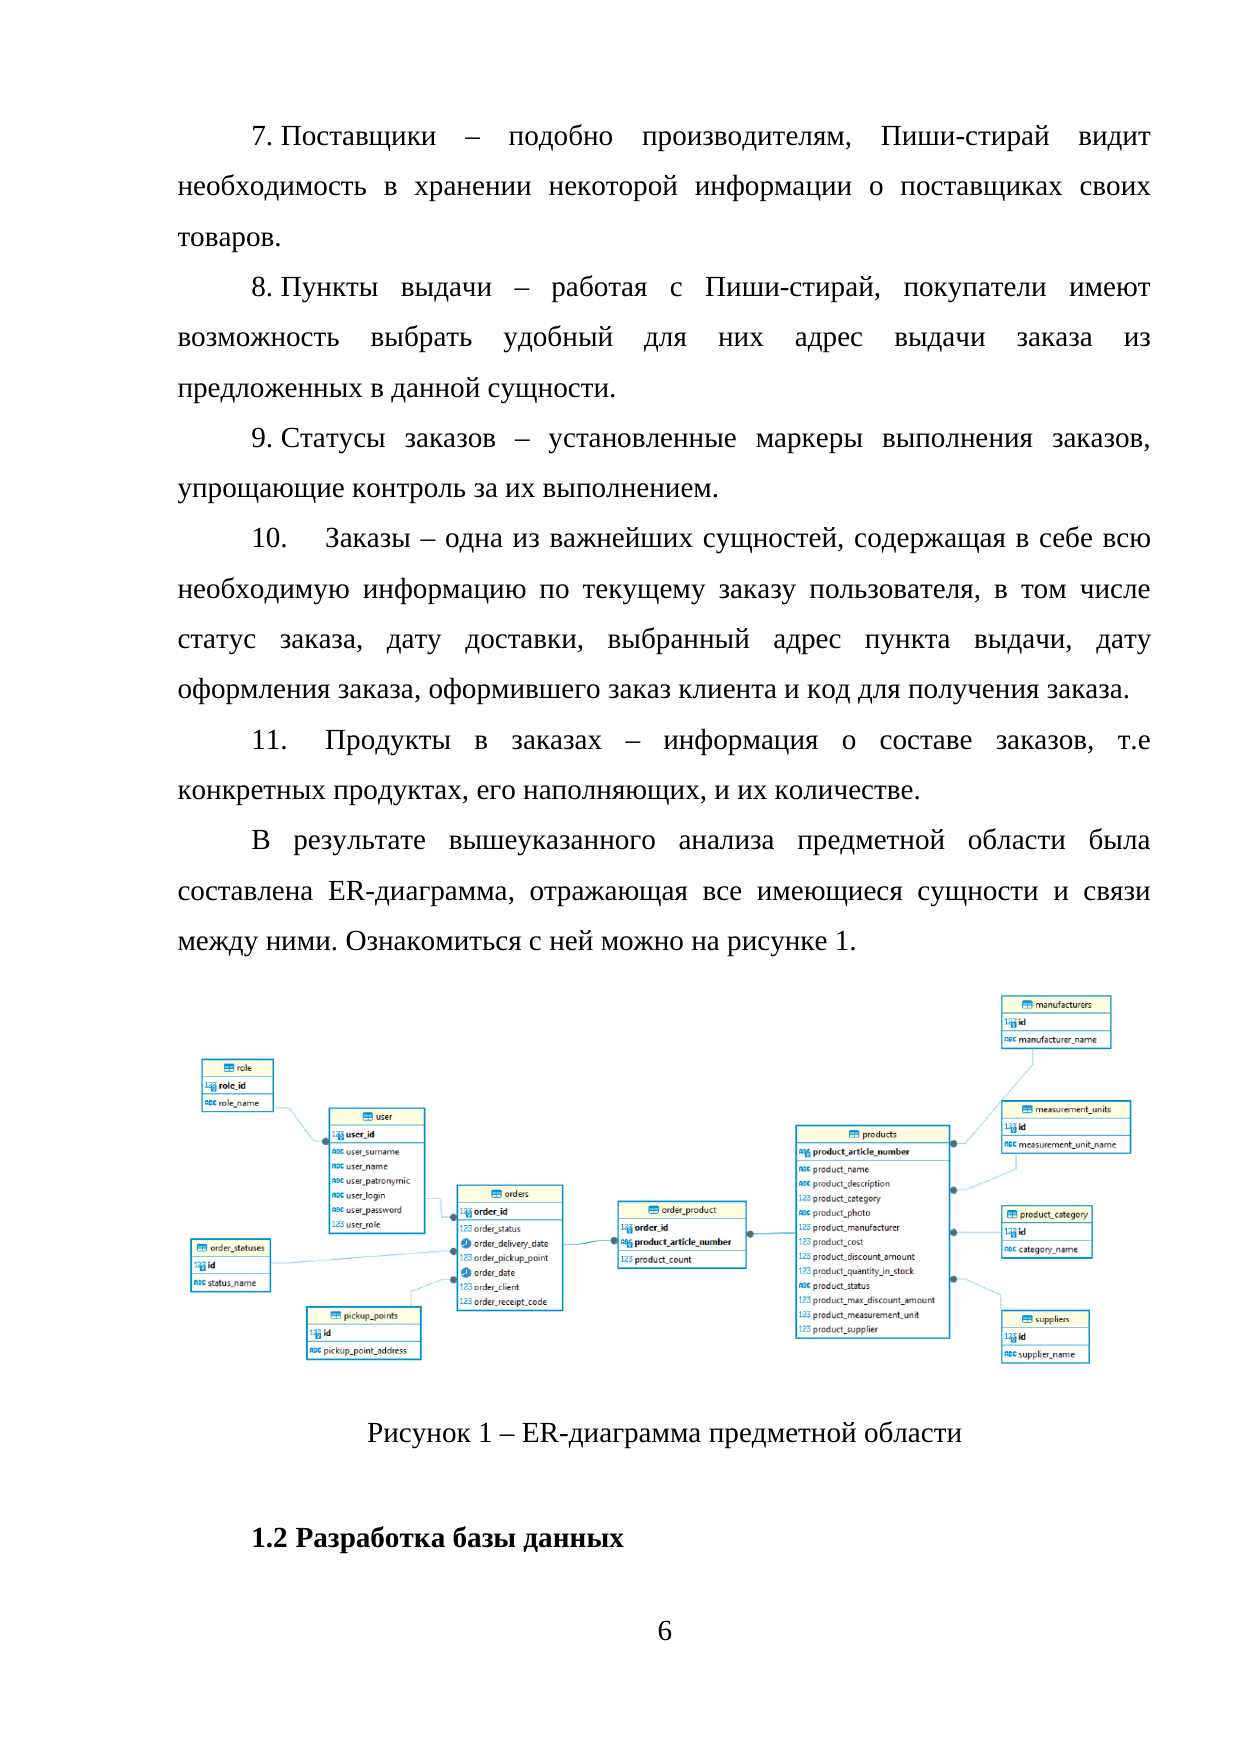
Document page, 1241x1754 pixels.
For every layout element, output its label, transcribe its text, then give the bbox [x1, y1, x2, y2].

list Продукты в заказах – информация о составе заказов, т.е конкретных продуктах, его наполняющих, и их количестве. [177, 722, 1152, 806]
list Поставщики – подобно производителям, Пиши-стирай видит необходимость в хранении некоторой информации о поставщиках своих товаров. [177, 118, 1152, 252]
list Пункты выдачи – работая с Пиши-стирай, покупатели имеют возможность выбрать удобный для них адрес выдачи заказа из предложенных в данной сущности. [177, 269, 1152, 403]
list Статусы заказов – установленные маркеры выполнения заказов, упрощающие контроль за их выполнением. [177, 420, 1152, 504]
list Рисунок 1 – ER-диаграмма предметной области [177, 1415, 1152, 1448]
text Разработка базы данных [177, 1520, 1152, 1553]
list В результате вышеуказанного анализа предметной области была составлена ER-диаграмма, отражающая все имеющиеся сущности и связи между ними. Ознакомиться с ней можно на рисунке 1. [177, 822, 1152, 957]
picture [177, 973, 1152, 1399]
list Заказы – одна из важнейших сущностей, содержащая в себе всю необходимую информацию по текущему заказу пользователя, в том числе статус заказа, дату доставки, выбранный адрес пункта выдачи, дату оформления заказа, оформившего заказ клиента и код для получения заказа. [177, 521, 1152, 705]
